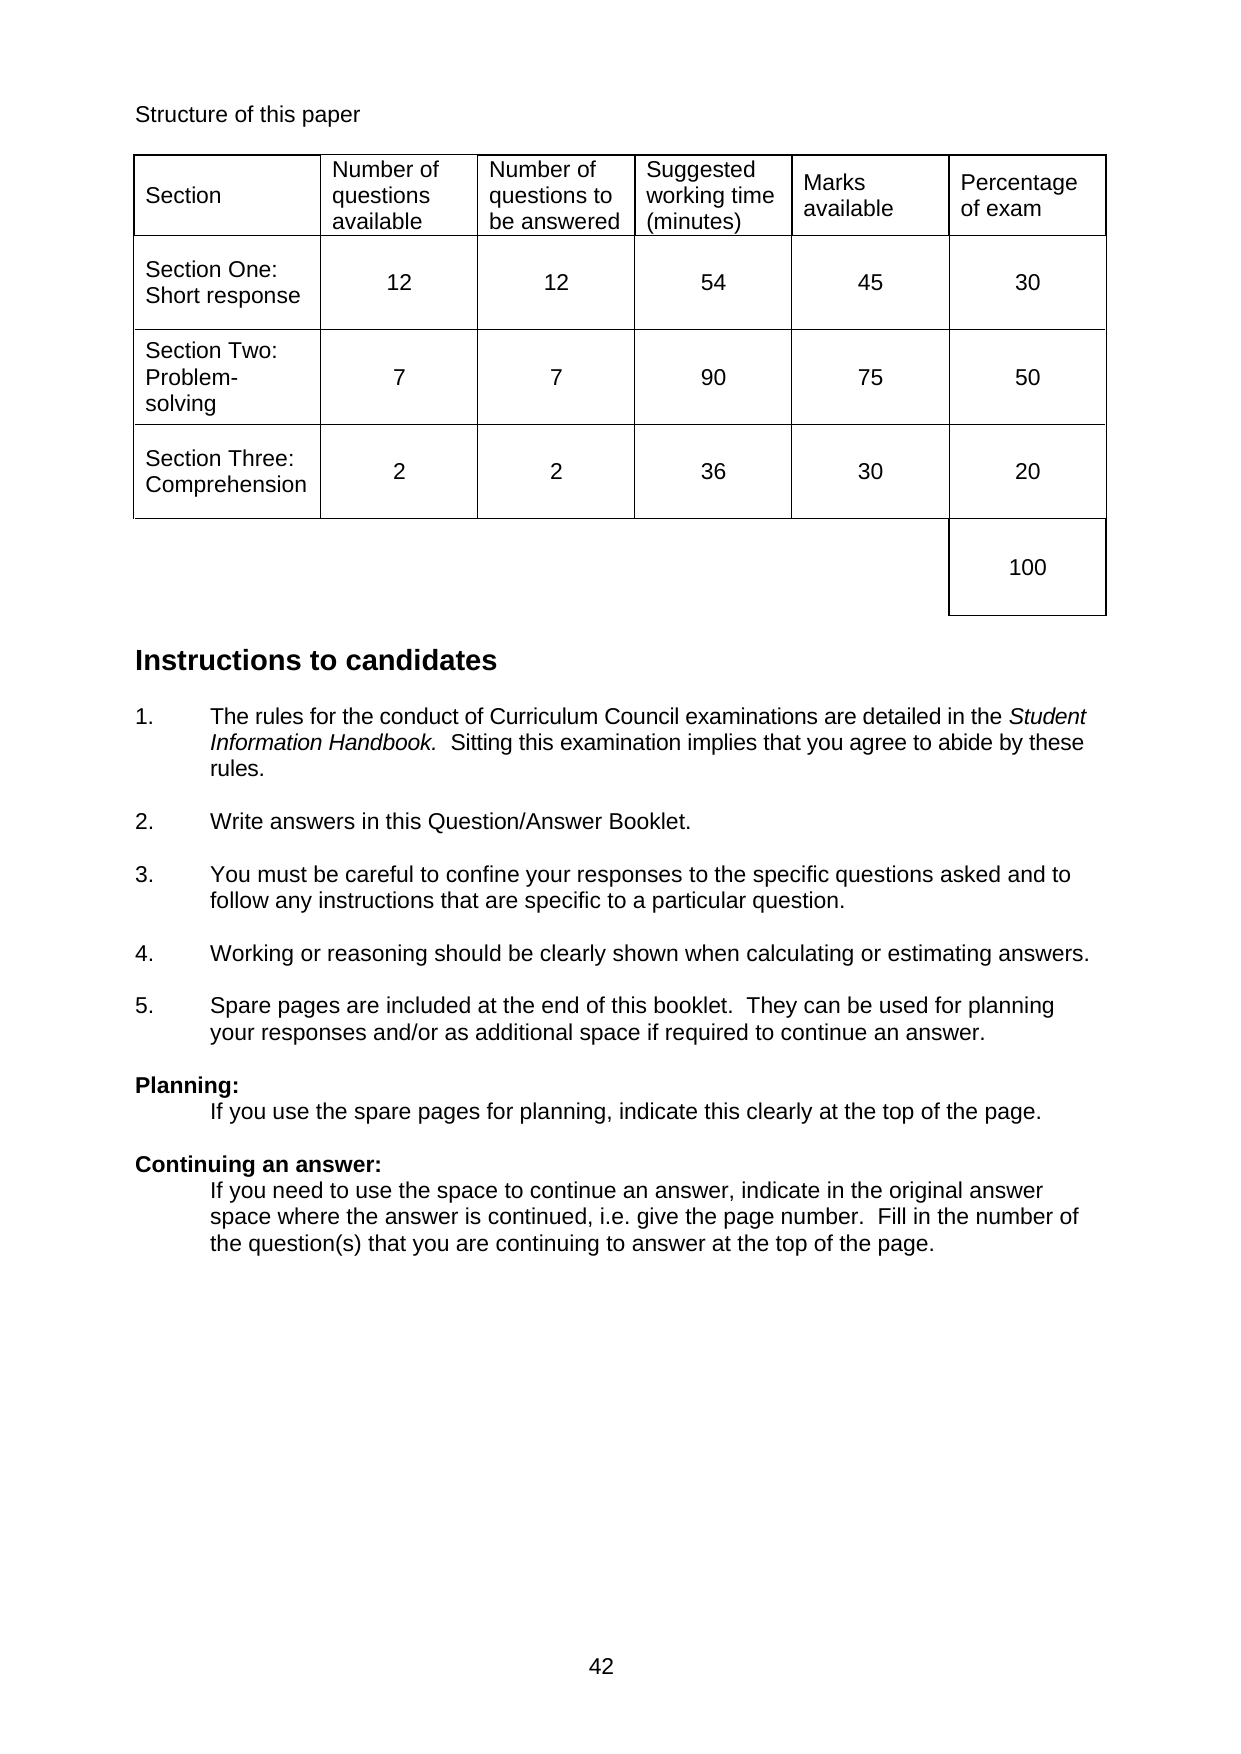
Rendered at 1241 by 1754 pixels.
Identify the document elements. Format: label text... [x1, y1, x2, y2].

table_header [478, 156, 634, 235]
text If you use the spare pages for planning, indicate this clearly at the top of the page. [135, 1098, 1105, 1124]
text Continuing an answer: [135, 1151, 1105, 1177]
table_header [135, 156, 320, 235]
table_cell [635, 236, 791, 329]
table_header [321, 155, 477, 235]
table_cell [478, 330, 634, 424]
text 5. Spare pages are included at the end of this booklet. They can be used for planning your responses and/or as additional space if required to continue an answer. [135, 992, 1105, 1045]
text Structure of this paper [135, 101, 1105, 128]
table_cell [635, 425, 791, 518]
text 2. Write answers in this Question/Answer Booklet. [135, 808, 1105, 834]
text 4. Working or reasoning should be clearly shown when calculating or estimating answers. [135, 940, 1105, 966]
text 3. You must be careful to confine your responses to the specific questions asked and to follow any instructions that are specific to a particular question. [135, 861, 1105, 913]
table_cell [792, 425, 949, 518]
text 1. The rules for the conduct of Curriculum Council examinations are detailed in the Student Information Handbook. Sitting this examination implies that you agree to abide by these rules. [135, 703, 1105, 782]
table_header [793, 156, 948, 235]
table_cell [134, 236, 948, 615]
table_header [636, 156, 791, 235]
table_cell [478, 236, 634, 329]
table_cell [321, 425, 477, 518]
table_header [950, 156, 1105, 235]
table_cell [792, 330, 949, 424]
text If you need to use the space to continue an answer, indicate in the original answer space where the answer is continued, i.e. give the page number. Fill in the number of the question(s) that you are continuing to answer at the top of the page. [135, 1177, 1105, 1256]
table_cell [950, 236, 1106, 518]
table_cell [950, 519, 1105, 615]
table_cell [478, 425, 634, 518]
text Instructions to candidates [135, 643, 1105, 676]
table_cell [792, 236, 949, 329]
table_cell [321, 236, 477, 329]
text Planning: [135, 1072, 1105, 1098]
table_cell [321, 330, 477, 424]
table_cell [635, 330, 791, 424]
